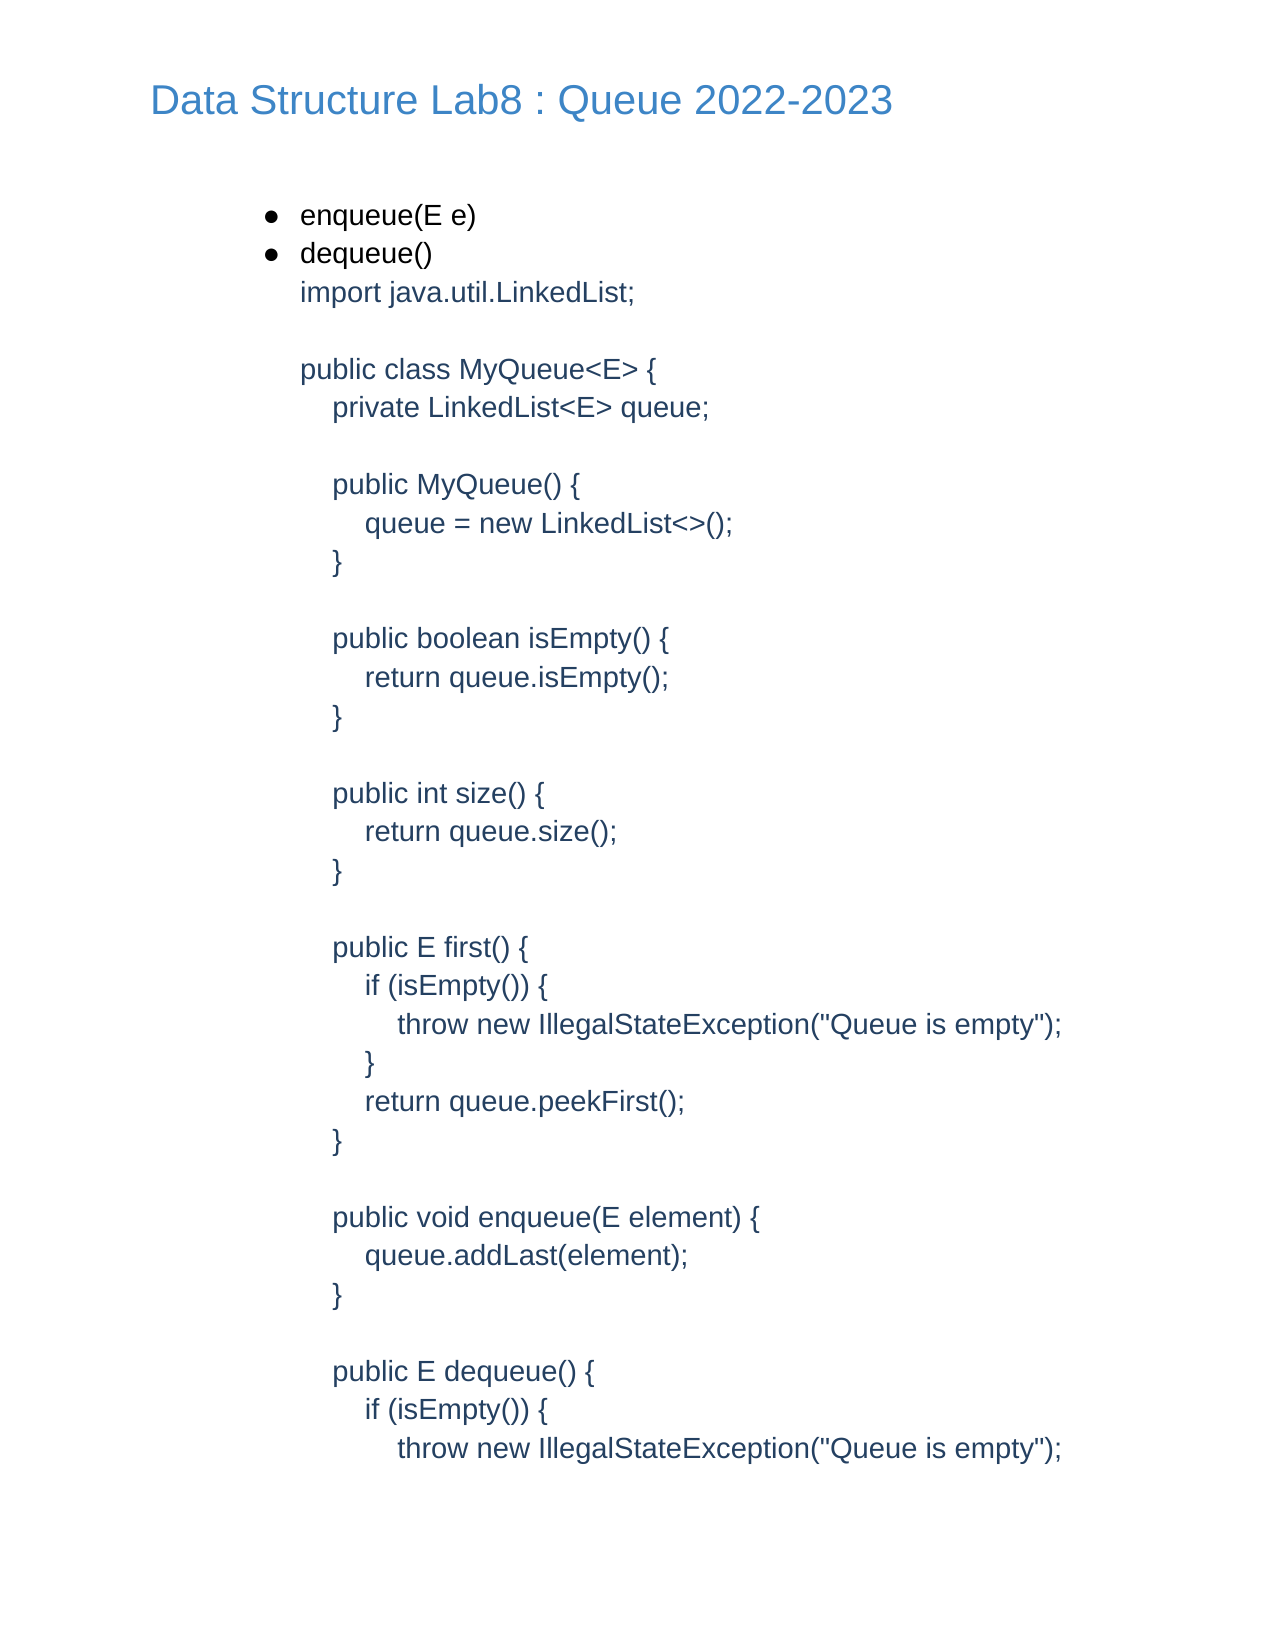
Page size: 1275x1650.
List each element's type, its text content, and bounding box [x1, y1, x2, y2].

text } [300, 853, 1125, 886]
text throw new IllegalStateException("Queue is empty"); [300, 1431, 1125, 1464]
text } [300, 1277, 1125, 1310]
list dequeue() [262, 236, 1125, 270]
text queue.addLast(element); [300, 1238, 1125, 1272]
text public MyQueue() { [300, 467, 1125, 501]
text public int size() { [300, 776, 1125, 809]
text queue = new LinkedList<>(); [300, 506, 1125, 539]
text throw new IllegalStateException("Queue is empty"); [300, 1007, 1125, 1041]
text } [300, 1046, 1125, 1079]
text private LinkedList<E> queue; [300, 390, 1125, 424]
text if (isEmpty()) { [300, 968, 1125, 1002]
list enqueue(E e) [262, 198, 1125, 231]
text return queue.size(); [300, 814, 1125, 848]
text } [300, 544, 1125, 578]
text return queue.peekFirst(); [300, 1084, 1125, 1118]
text public E dequeue() { [300, 1354, 1125, 1387]
text return queue.isEmpty(); [300, 660, 1125, 694]
text public E first() { [300, 930, 1125, 963]
text if (isEmpty()) { [300, 1392, 1125, 1426]
text } [300, 699, 1125, 732]
text public class MyQueue<E> { [300, 352, 1125, 385]
text public boolean isEmpty() { [300, 622, 1125, 655]
text import java.util.LinkedList; [300, 275, 1125, 308]
text } [300, 1123, 1125, 1156]
text public void enqueue(E element) { [300, 1200, 1125, 1233]
